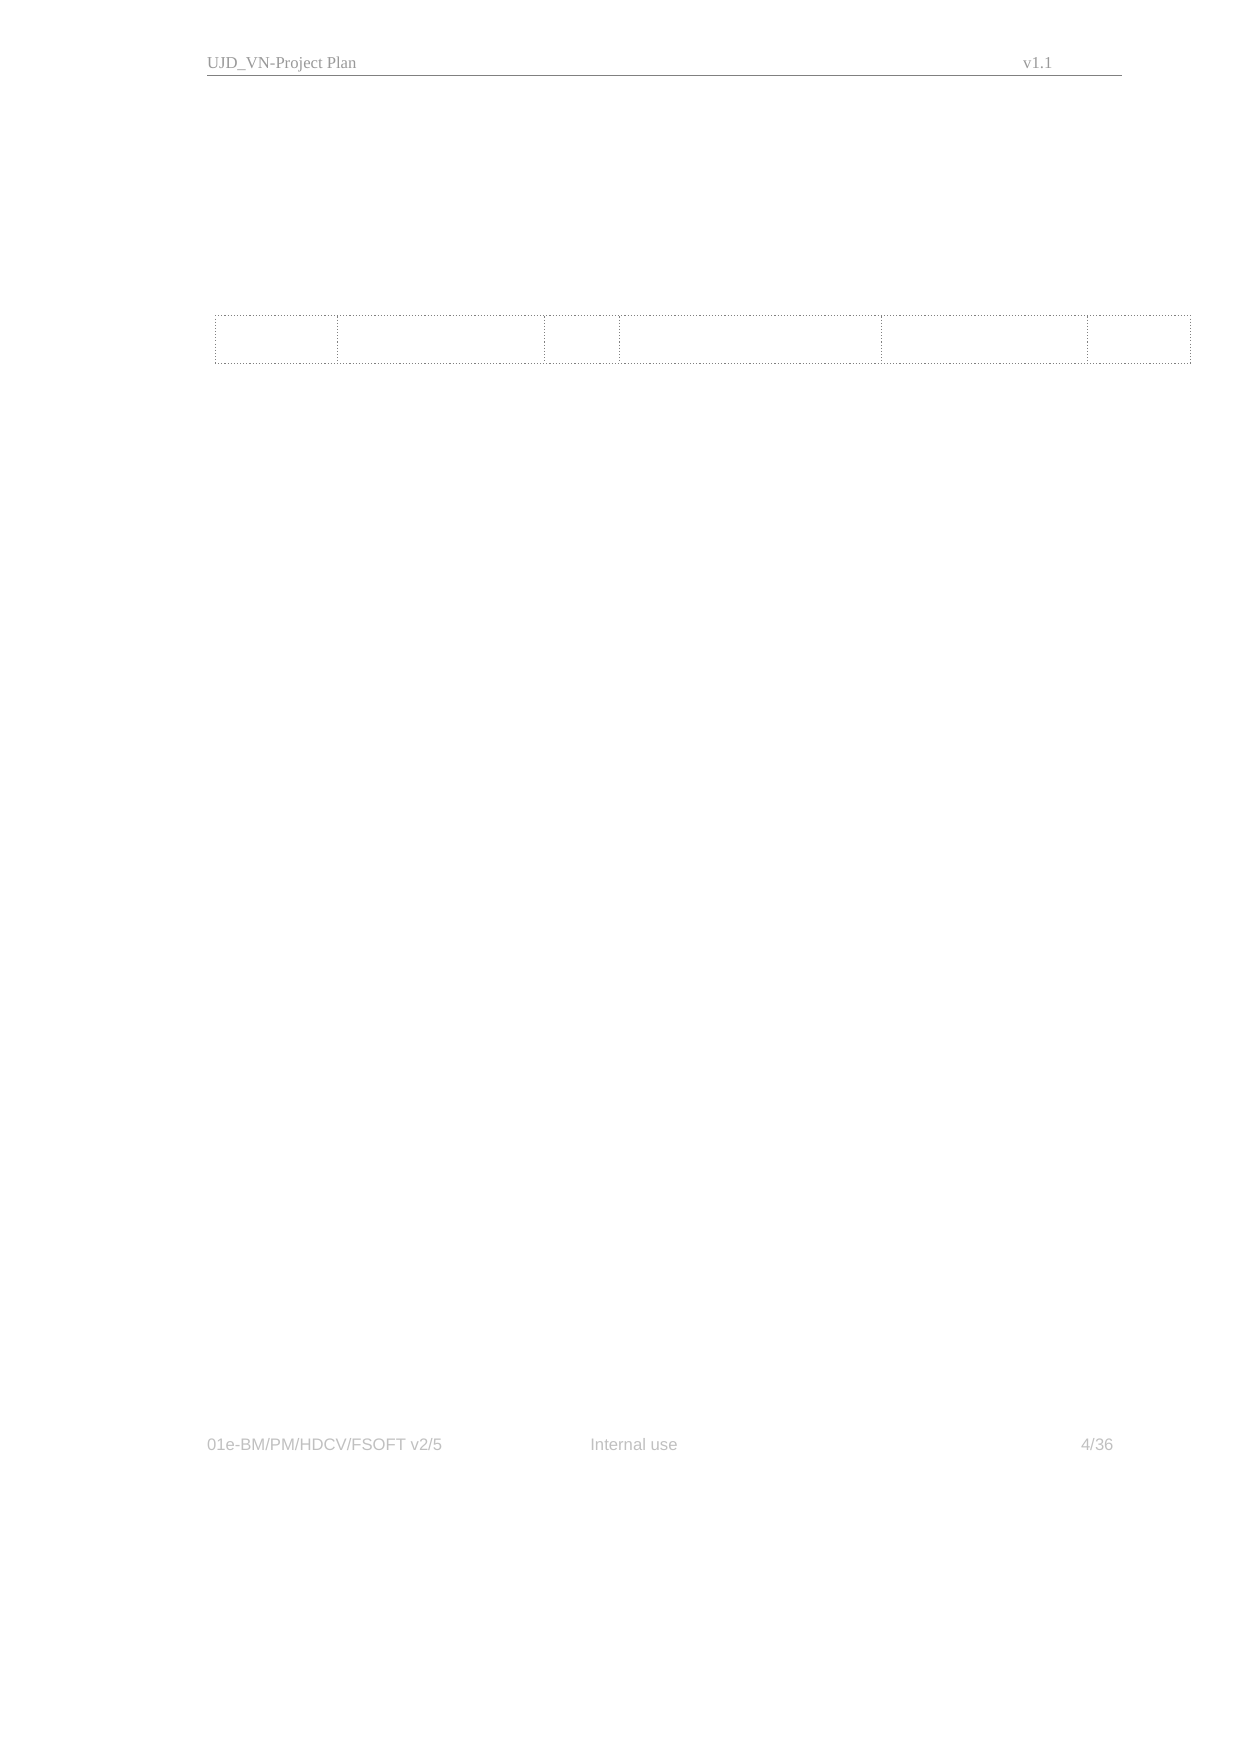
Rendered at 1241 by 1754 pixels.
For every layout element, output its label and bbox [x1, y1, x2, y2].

table_cell [216, 315, 338, 363]
table_cell [1088, 315, 1191, 363]
table_cell [544, 315, 619, 363]
table_cell [882, 315, 1087, 363]
table_cell [338, 315, 544, 363]
table_cell [619, 315, 882, 363]
